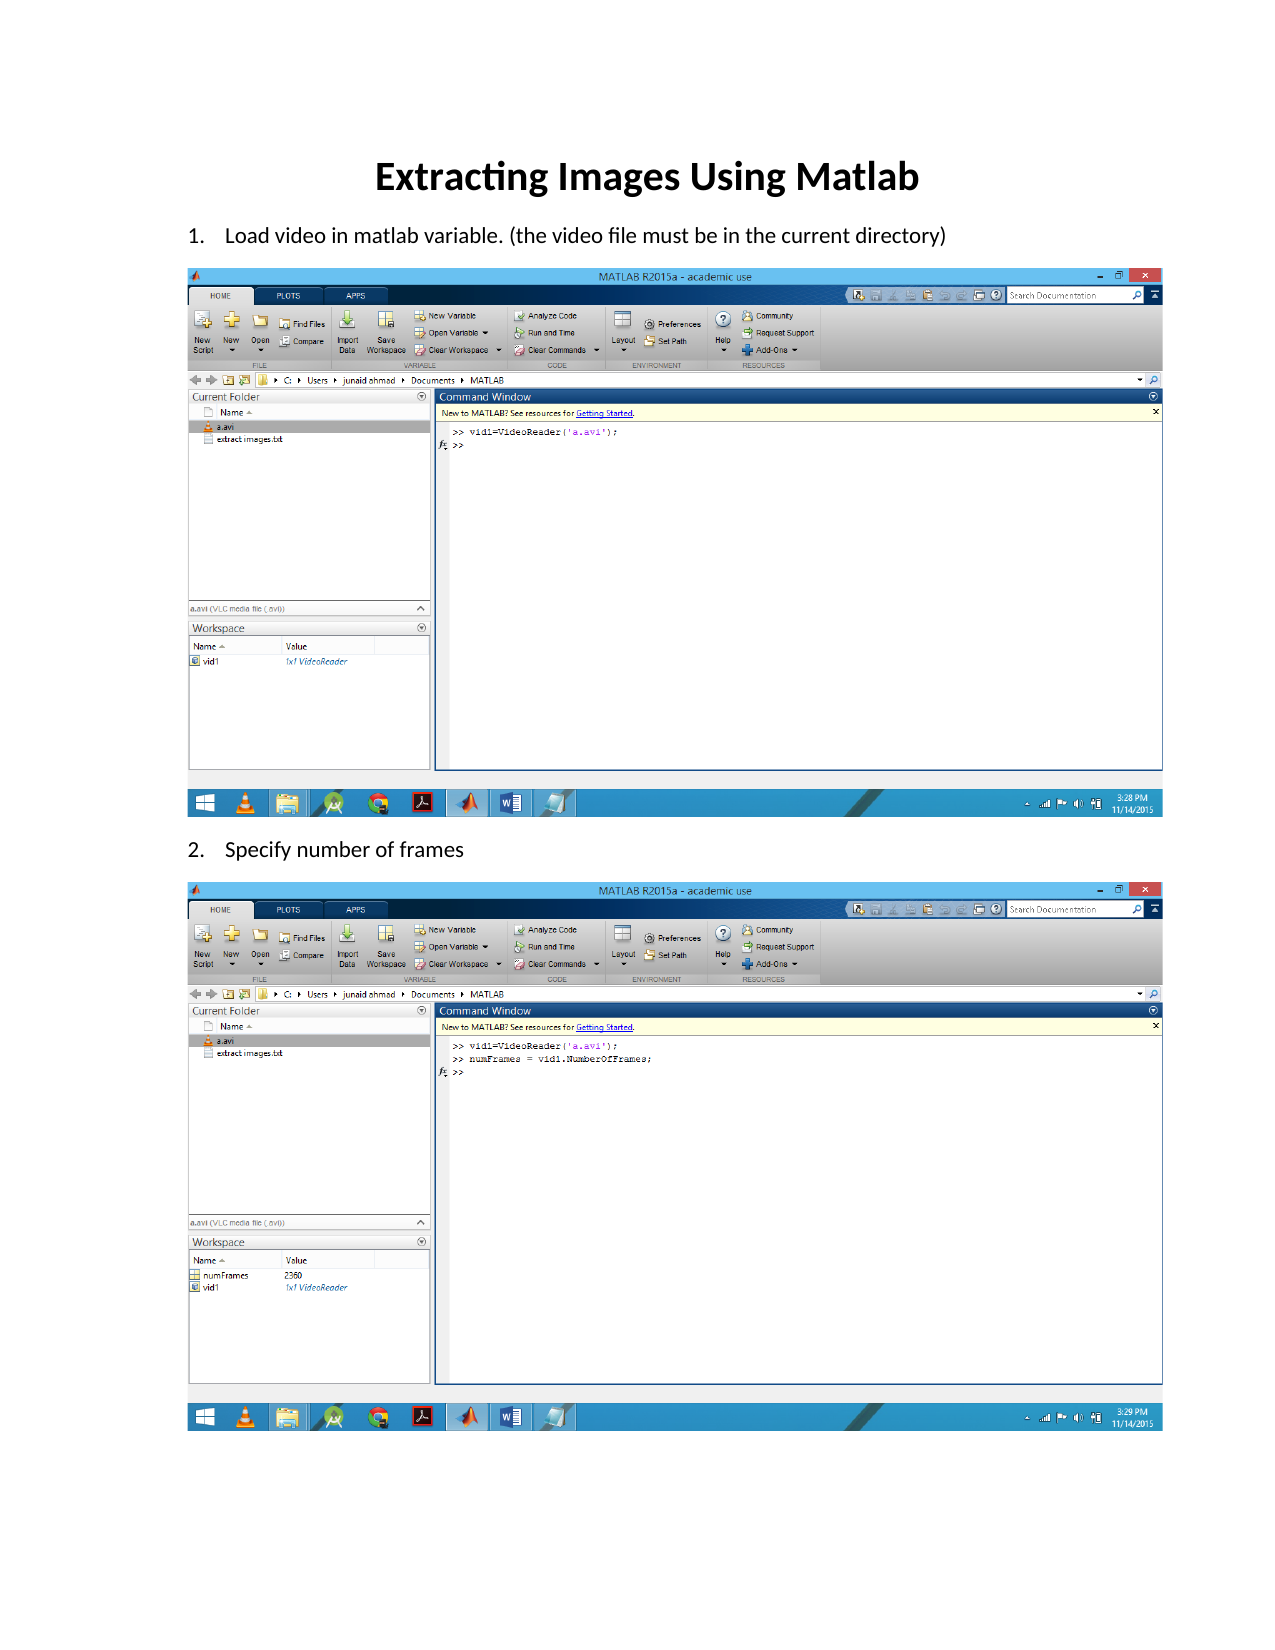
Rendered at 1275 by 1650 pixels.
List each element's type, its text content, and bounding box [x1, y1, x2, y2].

picture [187, 268, 1163, 817]
list Load video in matlab variable. (the video file must be in the current directory) [187, 222, 1125, 249]
text Extracting Images Using Matlab [300, 150, 1125, 201]
list Specify number of frames [187, 835, 1125, 863]
picture [187, 882, 1163, 1431]
